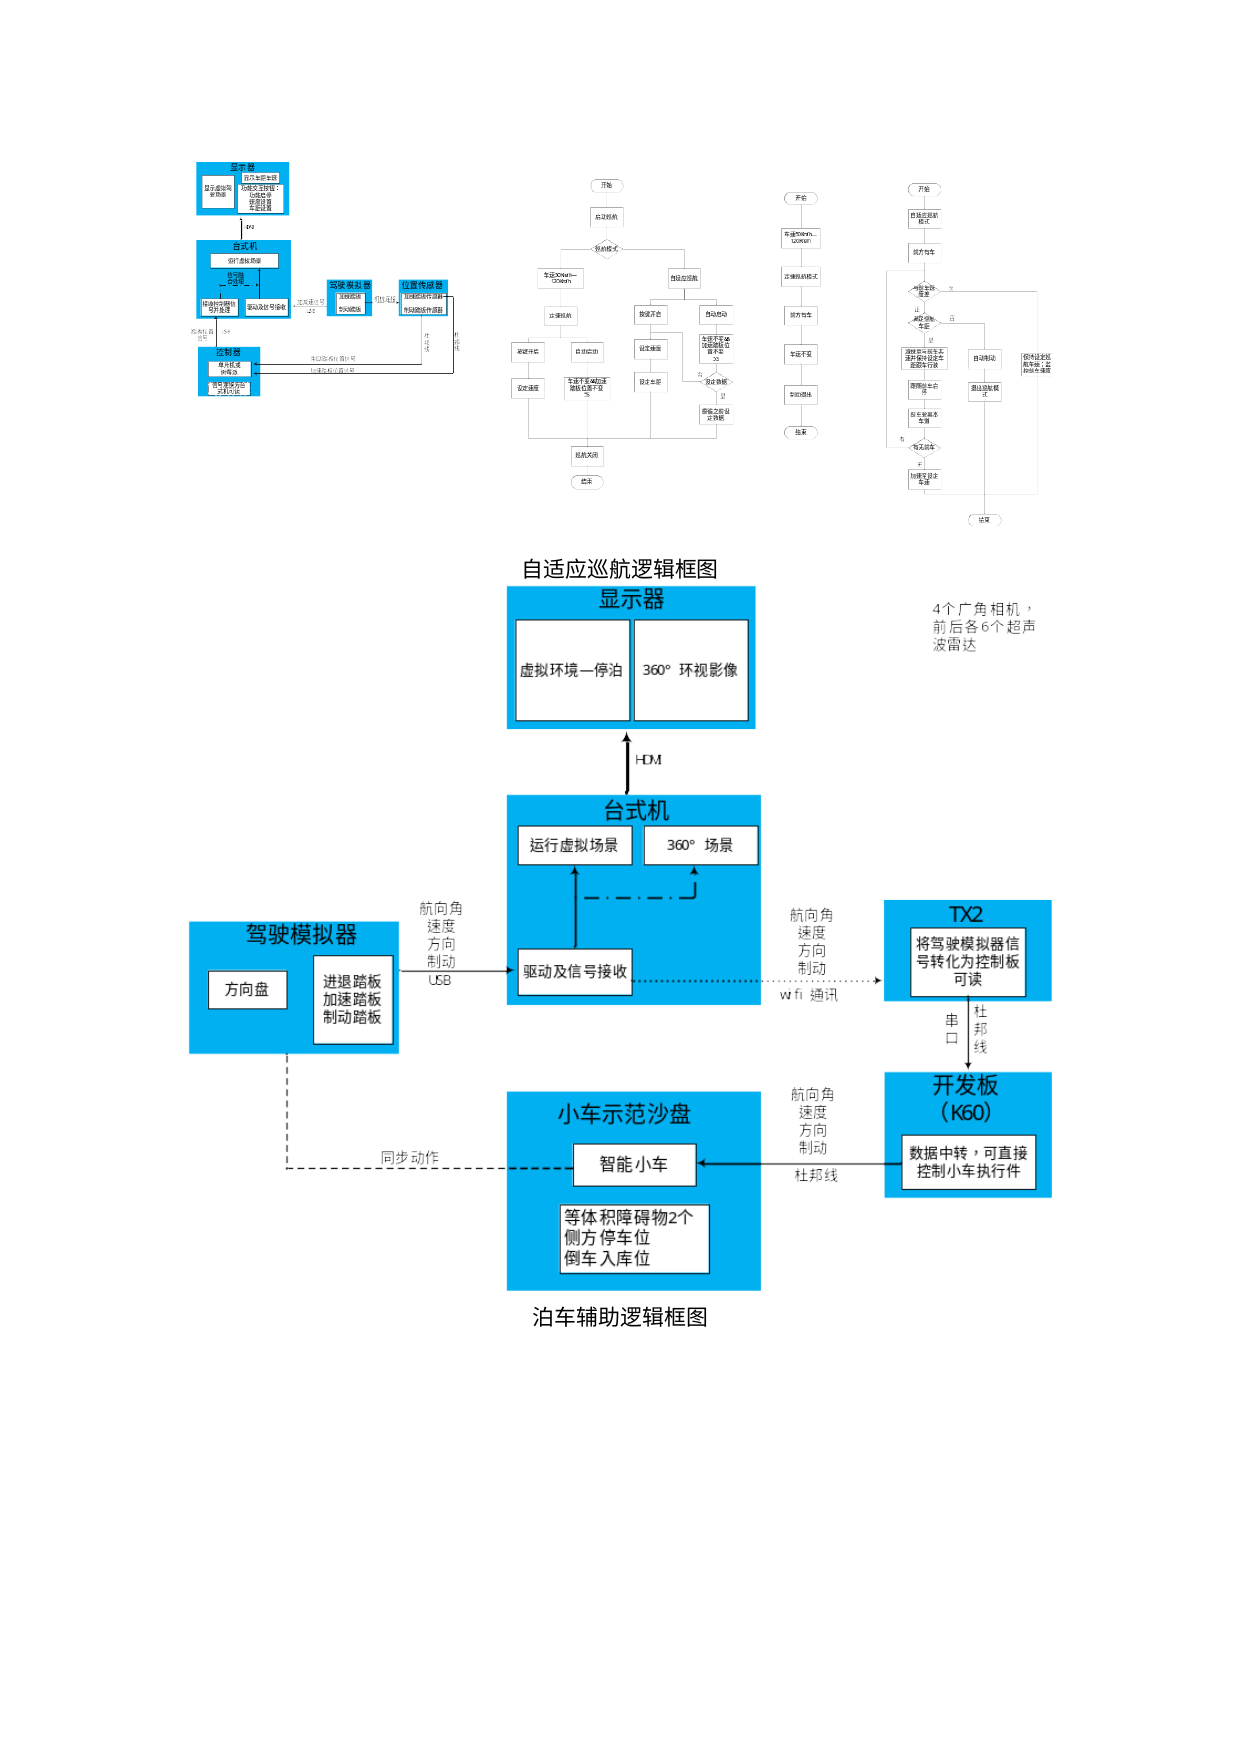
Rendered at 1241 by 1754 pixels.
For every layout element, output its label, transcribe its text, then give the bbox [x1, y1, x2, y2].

text 自适应巡航逻辑框图 [187, 552, 1053, 584]
text 泊车辅助逻辑框图 [187, 1299, 1053, 1332]
